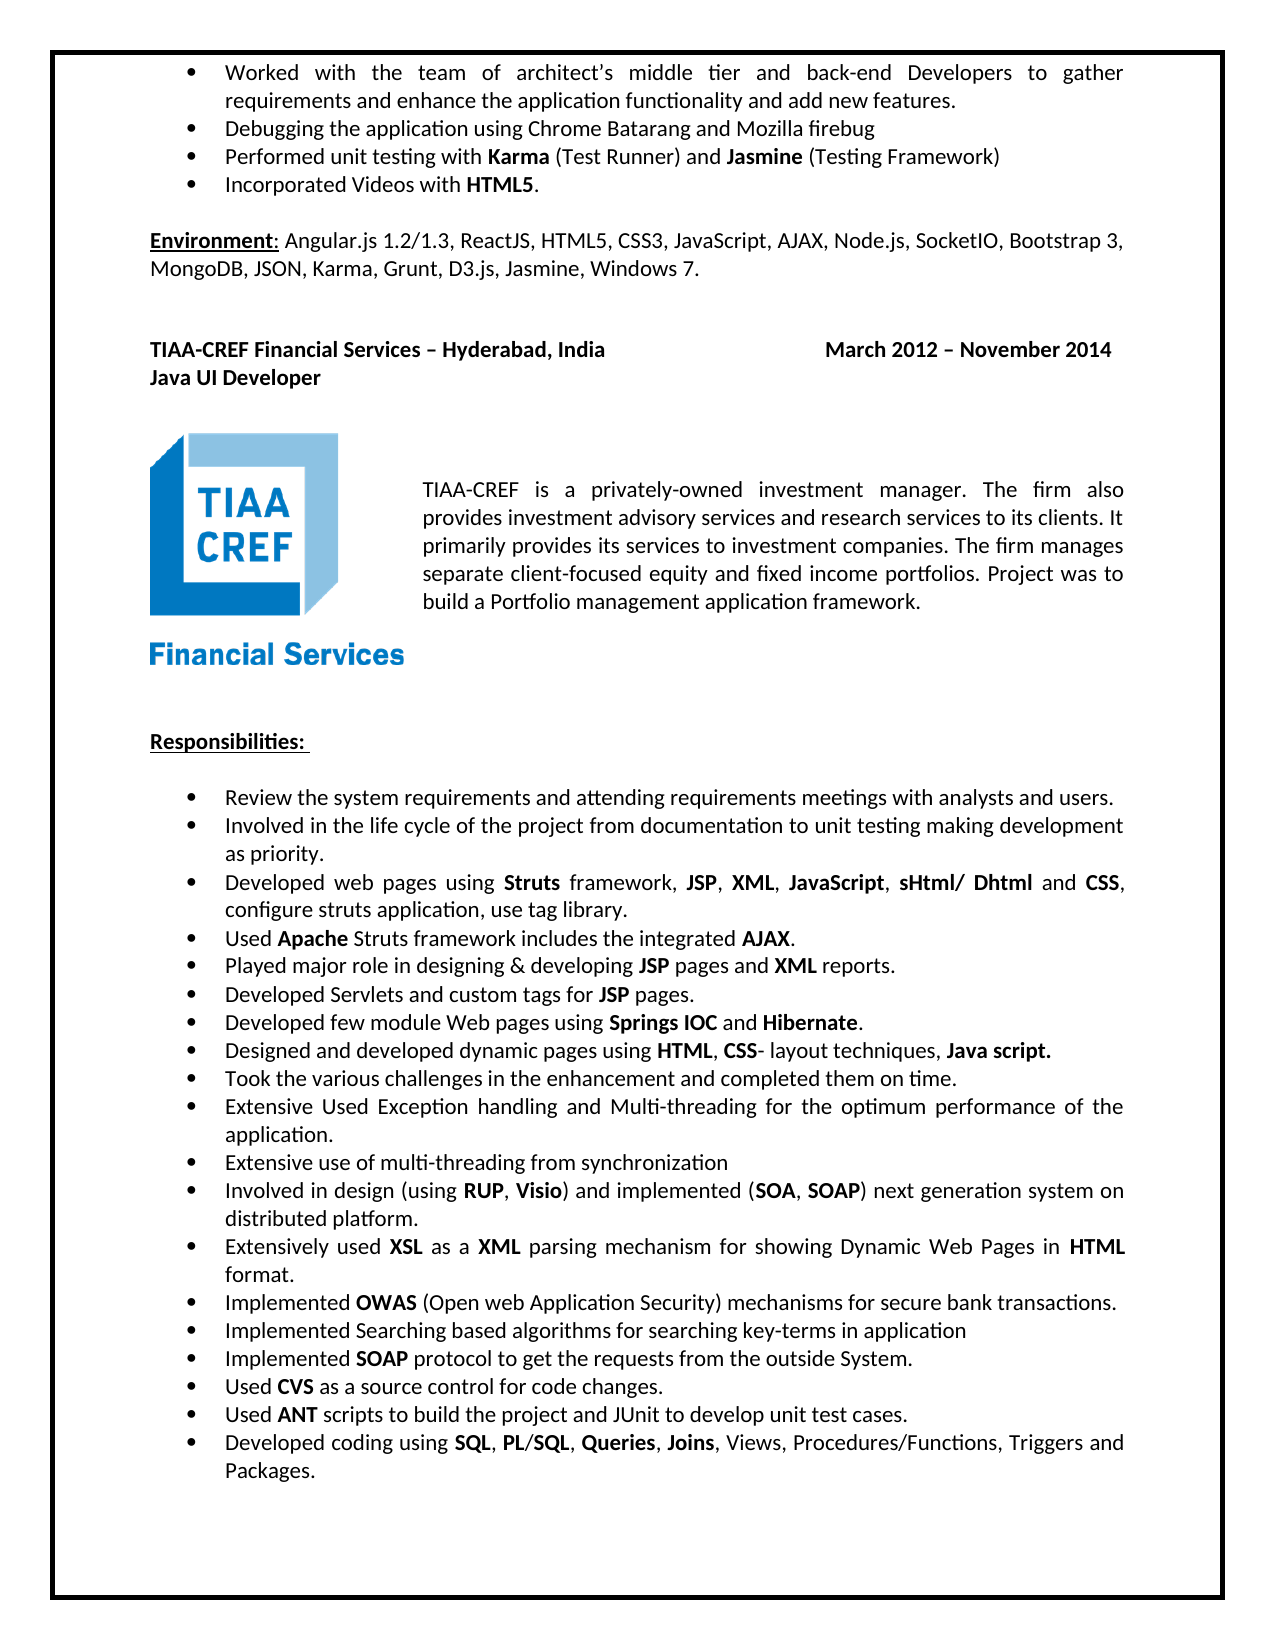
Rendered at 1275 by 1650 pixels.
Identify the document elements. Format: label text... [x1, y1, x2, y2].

list Played major role in designing & developing JSP pages and XML reports. [187, 952, 1125, 980]
list Implemented Searching based algorithms for searching key-terms in application [187, 1316, 1125, 1344]
list Involved in design (using RUP, Visio) and implemented (SOA, SOAP) next generation system on distributed platform. [187, 1176, 1125, 1232]
list Used ANT scripts to build the project and JUnit to develop unit test cases. [187, 1400, 1125, 1428]
list Developed coding using SQL, PL/SQL, Queries, Joins, Views, Procedures/Functions, Triggers and Packages. [187, 1428, 1125, 1484]
picture [150, 433, 404, 665]
list Incorporated Videos with HTML5. [187, 170, 1125, 198]
text TIAA-CREF Financial Services – Hyderabad, India March 2012 – November 2014 [150, 335, 1125, 363]
list Implemented OWAS (Open web Application Security) mechanisms for secure bank transactions. [187, 1288, 1125, 1316]
list Performed unit testing with Karma (Test Runner) and Jasmine (Testing Framework) [187, 142, 1125, 170]
list Extensive Used Exception handling and Multi-threading for the optimum performance of the application. [187, 1092, 1125, 1148]
list Implemented SOAP protocol to get the requests from the outside System. [187, 1344, 1125, 1372]
list Used Apache Struts framework includes the integrated AJAX. [187, 924, 1125, 952]
list Designed and developed dynamic pages using HTML, CSS- layout techniques, Java script. [187, 1036, 1125, 1064]
list Developed few module Web pages using Springs IOC and Hibernate. [187, 1008, 1125, 1036]
text TIAA-CREF is a privately-owned investment manager. The firm also provides investment advisory services and research services to its clients. It primarily provides its services to investment companies. The firm manages separate client-focused equity and fixed income portfolios. Project was to build a Portfolio management application framework. [404, 475, 1125, 615]
text Java UI Developer [150, 363, 1125, 391]
list Extensive use of multi-threading from synchronization [187, 1148, 1125, 1176]
text Environment: Angular.js 1.2/1.3, ReactJS, HTML5, CSS3, JavaScript, AJAX, Node.js, SocketIO, Bootstrap 3, MongoDB, JSON, Karma, Grunt, D3.js, Jasmine, Windows 7. [150, 226, 1125, 282]
list Worked with the team of architect’s middle tier and back-end Developers to gather requirements and enhance the application functionality and add new features. [187, 58, 1125, 114]
list Used CVS as a source control for code changes. [187, 1372, 1125, 1400]
list Developed Servlets and custom tags for JSP pages. [187, 980, 1125, 1008]
list Extensively used XSL as a XML parsing mechanism for showing Dynamic Web Pages in HTML format. [187, 1232, 1125, 1288]
list Developed web pages using Struts framework, JSP, XML, JavaScript, sHtml/ Dhtml and CSS, configure struts application, use tag library. [187, 868, 1125, 924]
list Took the various challenges in the enhancement and completed them on time. [187, 1064, 1125, 1092]
list Involved in the life cycle of the project from documentation to unit testing making development as priority. [187, 812, 1125, 868]
list Debugging the application using Chrome Batarang and Mozilla firebug [187, 114, 1125, 142]
text Responsibilities: [150, 727, 1125, 756]
list Review the system requirements and attending requirements meetings with analysts and users. [187, 783, 1125, 812]
